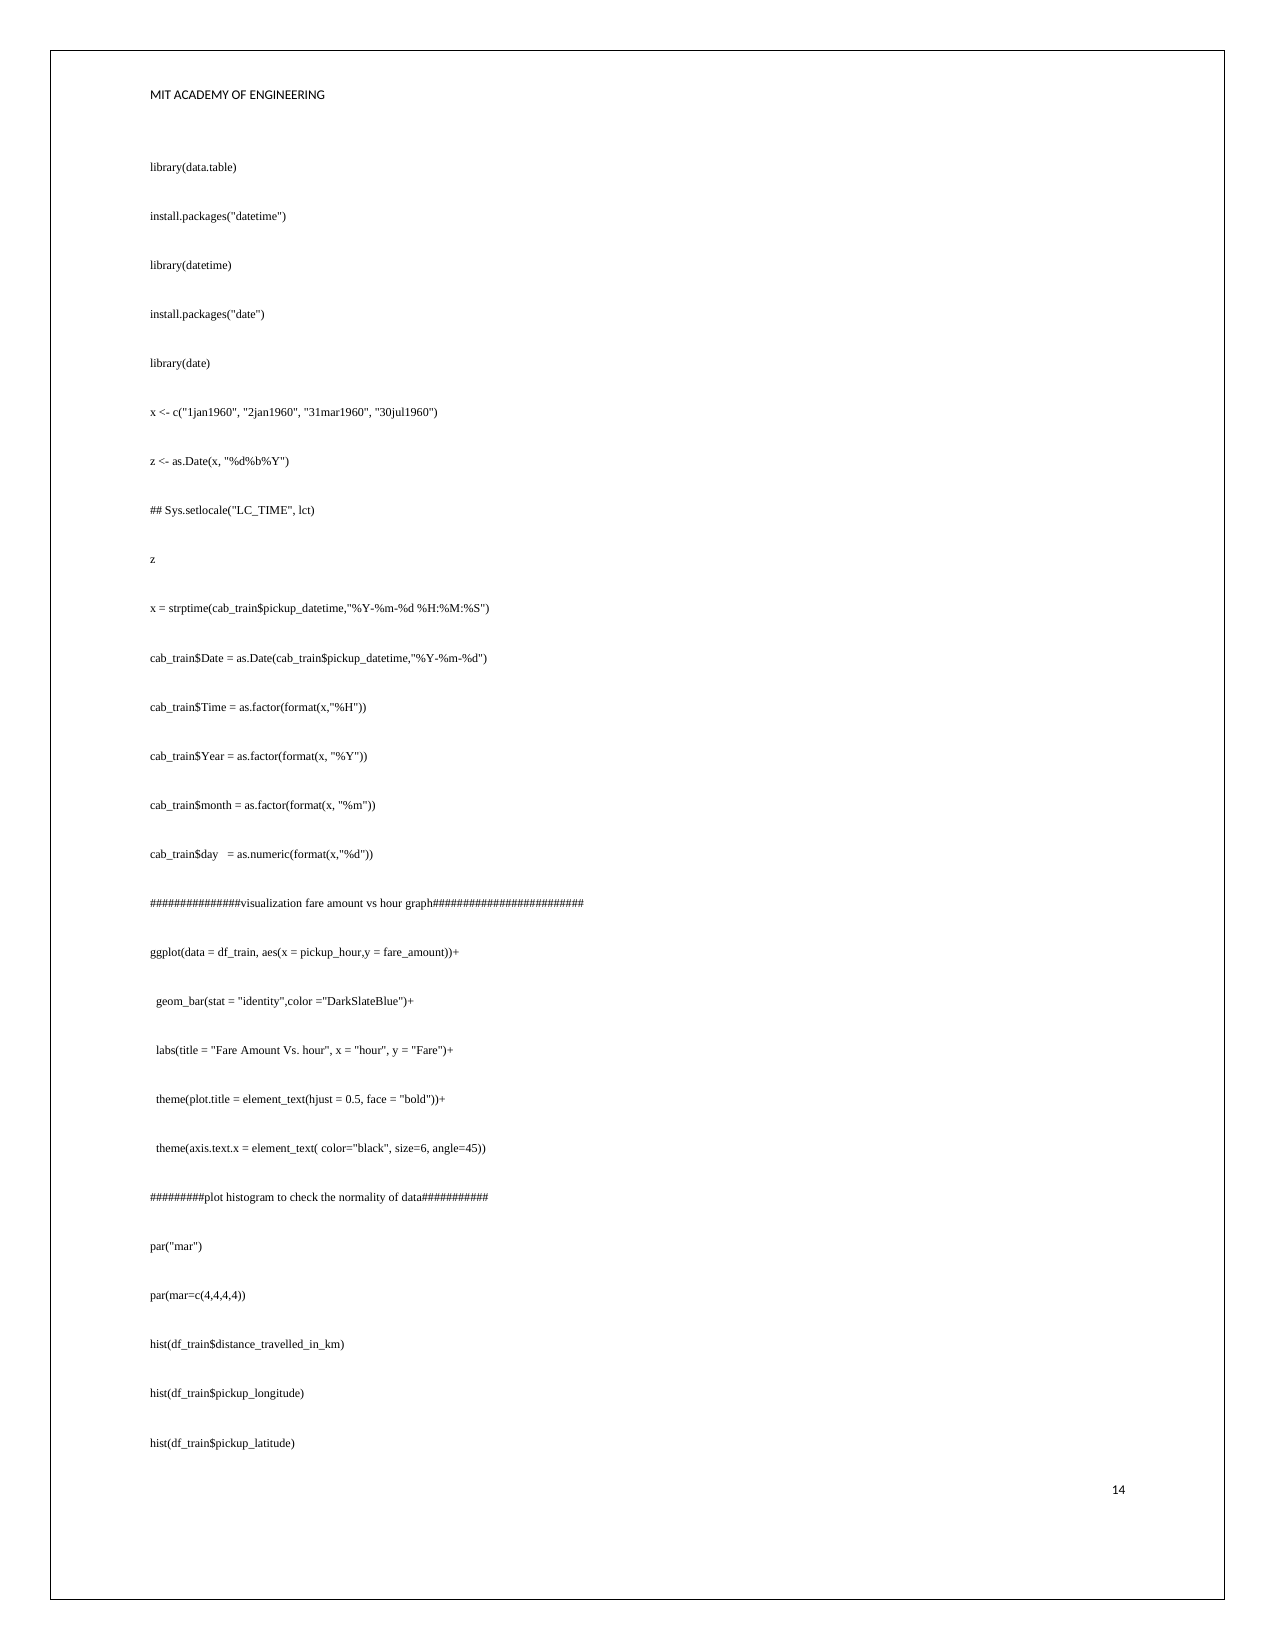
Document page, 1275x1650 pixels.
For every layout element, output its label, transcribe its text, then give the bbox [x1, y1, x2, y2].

text install.packages("date") [150, 297, 1125, 321]
text x <- c("1jan1960", "2jan1960", "31mar1960", "30jul1960") [150, 395, 1125, 419]
text z <- as.Date(x, "%d%b%Y") [150, 444, 1125, 468]
text par(mar=c(4,4,4,4)) [150, 1278, 1125, 1302]
text hist(df_train$distance_travelled_in_km) [150, 1327, 1125, 1352]
text #########plot histogram to check the normality of data########### [150, 1180, 1125, 1204]
text cab_train$day = as.numeric(format(x,"%d")) [150, 837, 1125, 861]
text cab_train$Year = as.factor(format(x, "%Y")) [150, 739, 1125, 763]
text z [150, 542, 1125, 567]
text ###############visualization fare amount vs hour graph######################### [150, 886, 1125, 910]
text library(date) [150, 346, 1125, 370]
text ## Sys.setlocale("LC_TIME", lct) [150, 493, 1125, 517]
text cab_train$month = as.factor(format(x, "%m")) [150, 788, 1125, 812]
text theme(plot.title = element_text(hjust = 0.5, face = "bold"))+ [150, 1082, 1125, 1106]
text library(datetime) [150, 248, 1125, 272]
text cab_train$Date = as.Date(cab_train$pickup_datetime,"%Y-%m-%d") [150, 641, 1125, 665]
text hist(df_train$pickup_latitude) [150, 1426, 1125, 1450]
text x = strptime(cab_train$pickup_datetime,"%Y-%m-%d %H:%M:%S") [150, 592, 1125, 616]
text par("mar") [150, 1229, 1125, 1253]
text geom_bar(stat = "identity",color ="DarkSlateBlue")+ [150, 984, 1125, 1008]
text labs(title = "Fare Amount Vs. hour", x = "hour", y = "Fare")+ [150, 1033, 1125, 1057]
text cab_train$Time = as.factor(format(x,"%H")) [150, 690, 1125, 714]
text library(data.table) [150, 150, 1125, 174]
text ggplot(data = df_train, aes(x = pickup_hour,y = fare_amount))+ [150, 935, 1125, 959]
text hist(df_train$pickup_longitude) [150, 1377, 1125, 1401]
text install.packages("datetime") [150, 199, 1125, 223]
text theme(axis.text.x = element_text( color="black", size=6, angle=45)) [150, 1131, 1125, 1155]
